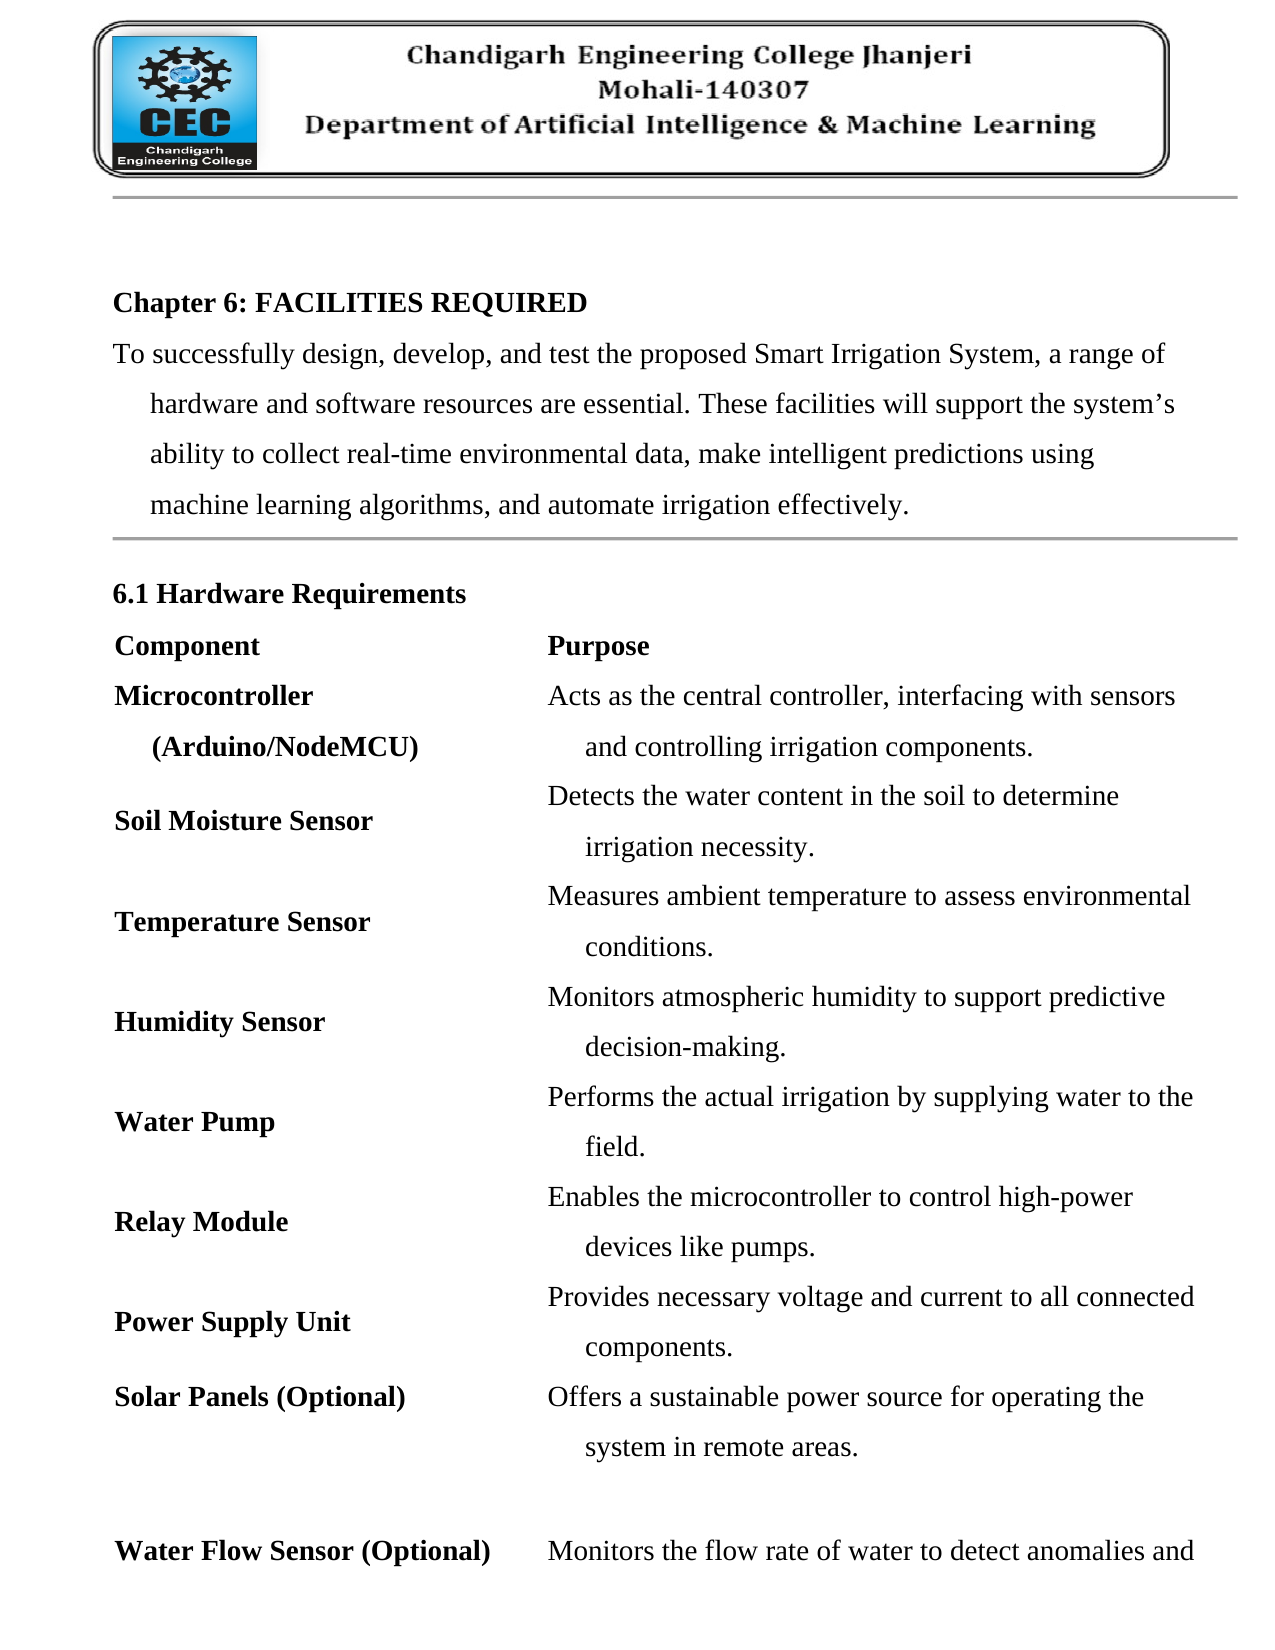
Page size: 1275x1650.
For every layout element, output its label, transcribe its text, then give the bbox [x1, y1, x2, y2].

table_cell Microcontroller (Arduino/NodeMCU) [113, 677, 546, 777]
table_header Component [113, 627, 546, 677]
list Chapter 6: FACILITIES REQUIRED [112, 286, 1200, 319]
table_cell Soil Moisture Sensor [113, 777, 546, 877]
table_cell Enables the microcontroller to control high-power devices like pumps. [546, 1177, 1237, 1277]
table_header Purpose [546, 627, 1237, 677]
table_cell Water Flow Sensor (Optional) [113, 1531, 546, 1581]
table_cell Measures ambient temperature to assess environmental conditions. [546, 877, 1237, 977]
list 6.1 Hardware Requirements [112, 577, 1200, 610]
table_cell Monitors atmospheric humidity to support predictive decision-making. [546, 977, 1237, 1077]
table_cell Solar Panels (Optional) [113, 1378, 546, 1531]
table_cell Offers a sustainable power source for operating the system in remote areas. [546, 1378, 1237, 1531]
table_cell Humidity Sensor [113, 977, 546, 1077]
table_cell Water Pump [113, 1077, 546, 1177]
table_cell Performs the actual irrigation by supplying water to the field. [546, 1077, 1237, 1177]
table_cell Power Supply Unit [113, 1278, 546, 1377]
picture [91, 19, 1170, 180]
table_cell Temperature Sensor [113, 877, 546, 977]
list To successfully design, develop, and test the proposed Smart Irrigation System, a range of hardware and software resources are essential. These facilities will support the system’s ability to collect real-time environmental data, make intelligent predictions using machine learning algorithms, and automate irrigation effectively. [112, 336, 1200, 520]
table_cell Detects the water content in the soil to determine irrigation necessity. [546, 777, 1237, 877]
table_cell Acts as the central controller, interfacing with sensors and controlling irrigation components. [546, 677, 1237, 777]
table_cell Relay Module [113, 1177, 546, 1277]
table_cell Provides necessary voltage and current to all connected components. [546, 1278, 1237, 1377]
table_cell Monitors the flow rate of water to detect anomalies and optimize efficiency. [546, 1531, 1237, 1581]
